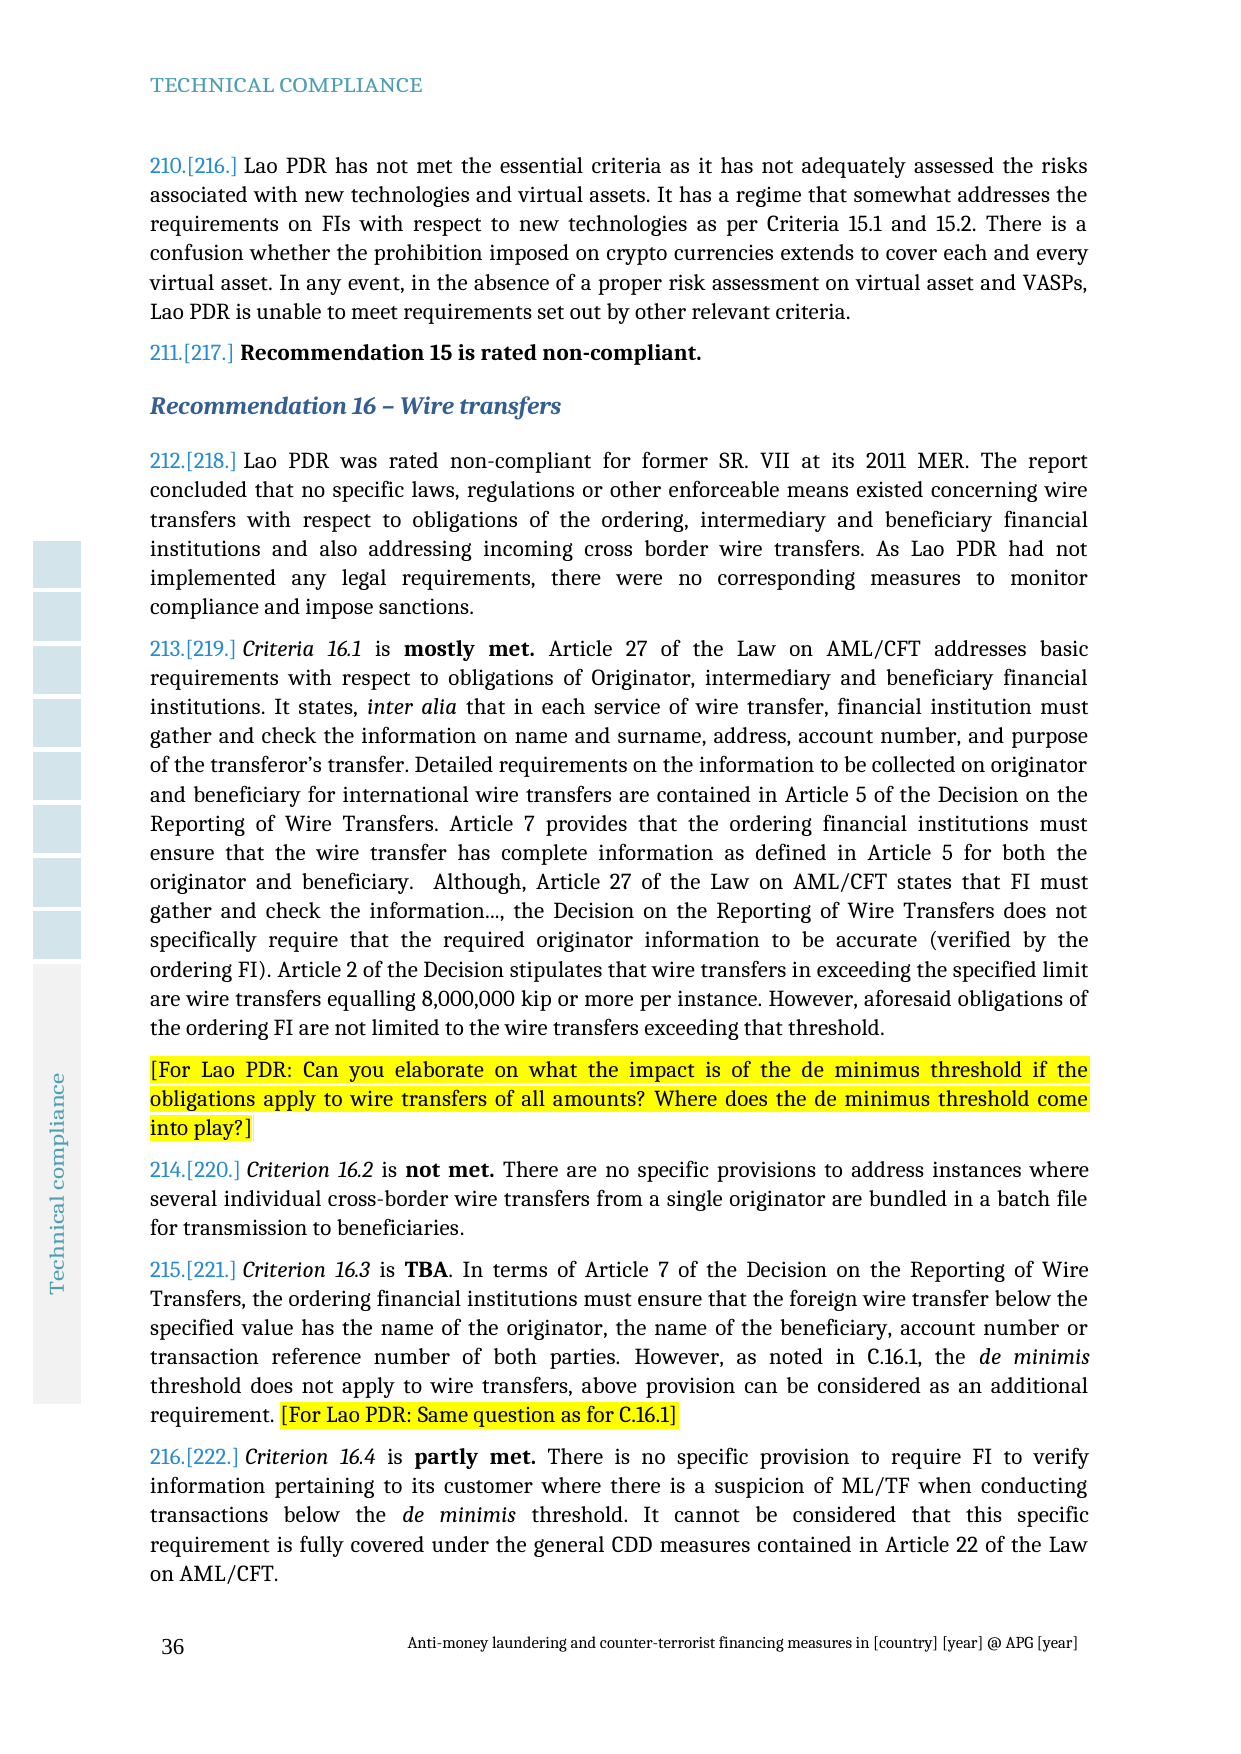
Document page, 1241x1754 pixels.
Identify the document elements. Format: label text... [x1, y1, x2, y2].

list Criterion 16.4 is partly met. There is no specific provision to require FI to verify information pertaining to its customer where there is a suspicion of ML/TF when conducting transactions below the de minimis threshold. It cannot be considered that this specific requirement is fully covered under the general CDD measures contained in Article 22 of the Law on AML/CFT. [150, 1441, 1090, 1587]
list Lao PDR was rated non-compliant for former SR. VII at its 2011 MER. The report concluded that no specific laws, regulations or other enforceable means existed concerning wire transfers with respect to obligations of the ordering, intermediary and beneficiary financial institutions and also addressing incoming cross border wire transfers. As Lao PDR had not implemented any legal requirements, there were no corresponding measures to monitor compliance and impose sanctions. [150, 445, 1090, 620]
list [For Lao PDR: Can you elaborate on what the impact is of the de minimus threshold if the obligations apply to wire transfers of all amounts? Where does the de minimus threshold come into play?] [150, 1112, 1090, 1141]
text Recommendation 16 – Wire transfers [150, 392, 1090, 420]
list Lao PDR has not met the essential criteria as it has not adequately assessed the risks associated with new technologies and virtual assets. It has a regime that somewhat addresses the requirements on FIs with respect to new technologies as per Criteria 15.1 and 15.2. There is a confusion whether the prohibition imposed on crypto currencies extends to cover each and every virtual asset. In any event, in the absence of a proper risk assessment on virtual asset and VASPs, Lao PDR is unable to meet requirements set out by other relevant criteria. [150, 150, 1090, 325]
list Criteria 16.1 is mostly met. Article 27 of the Law on AML/CFT addresses basic requirements with respect to obligations of Originator, intermediary and beneficiary financial institutions. It states, inter alia that in each service of wire transfer, financial institution must gather and check the information on name and surname, address, account number, and purpose of the transferor’s transfer. Detailed requirements on the information to be collected on originator and beneficiary for international wire transfers are contained in Article 5 of the Decision on the Reporting of Wire Transfers. Article 7 provides that the ordering financial institutions must ensure that the wire transfer has complete information as defined in Article 5 for both the originator and beneficiary. Although, Article 27 of the Law on AML/CFT states that FI must gather and check the information..., the Decision on the Reporting of Wire Transfers does not specifically require that the required originator information to be accurate (verified by the ordering FI). Article 2 of the Decision stipulates that wire transfers in exceeding the specified limit are wire transfers equalling 8,000,000 kip or more per instance. However, aforesaid obligations of the ordering FI are not limited to the wire transfers exceeding that threshold. [150, 633, 1090, 1041]
list Criterion 16.2 is not met. There are no specific provisions to address instances where several individual cross-border wire transfers from a single originator are bundled in a batch file for transmission to beneficiaries. [150, 1154, 1090, 1241]
list Criterion 16.3 is TBA. In terms of Article 7 of the Decision on the Reporting of Wire Transfers, the ordering financial institutions must ensure that the foreign wire transfer below the specified value has the name of the originator, the name of the beneficiary, account number or transaction reference number of both parties. However, as noted in C.16.1, the de minimis threshold does not apply to wire transfers, above provision can be considered as an additional requirement. [For Lao PDR: Same question as for C.16.1] [150, 1254, 1090, 1429]
list Recommendation 15 is rated non-compliant. [150, 337, 1090, 367]
